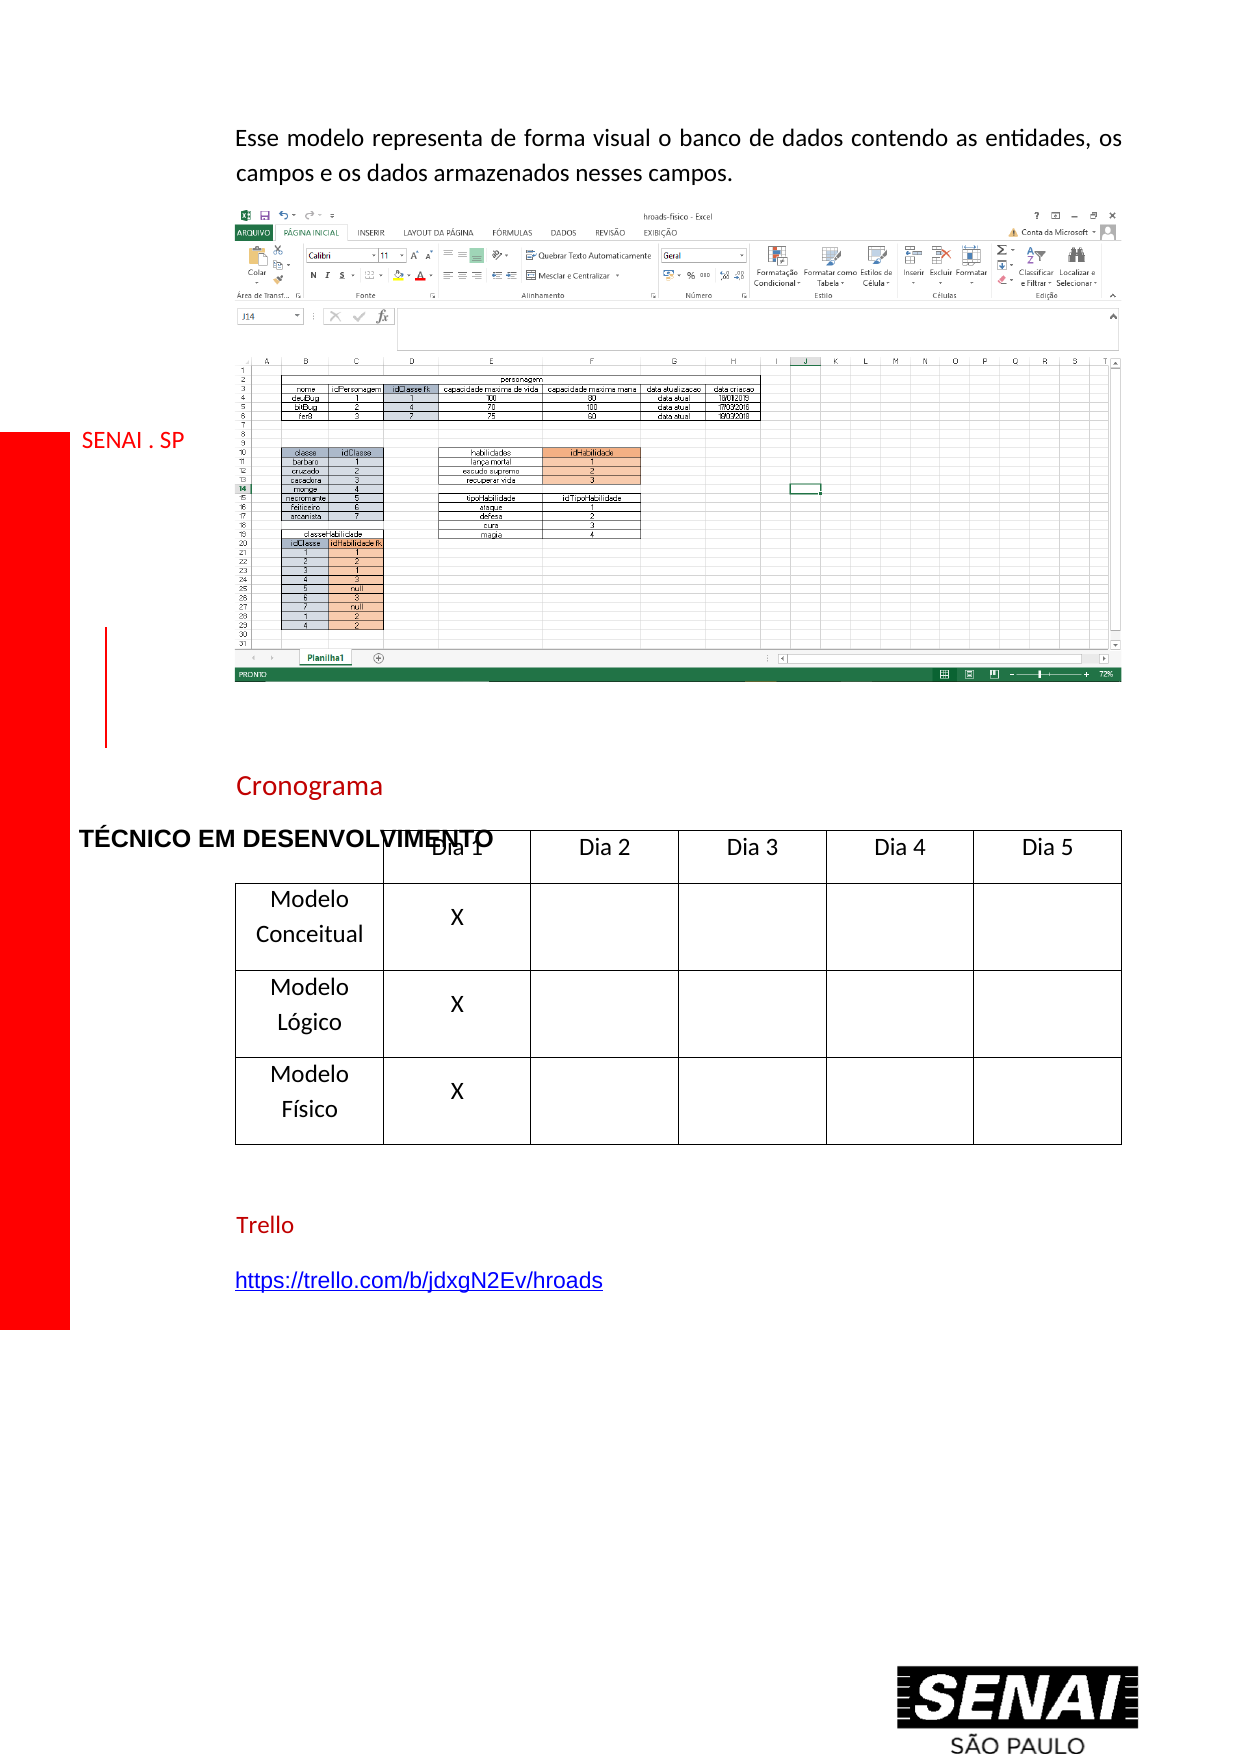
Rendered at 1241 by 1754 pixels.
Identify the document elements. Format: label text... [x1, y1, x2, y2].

table_cell [531, 971, 678, 1057]
picture [897, 1659, 1143, 1754]
table_cell Modelo Físico [236, 1058, 383, 1144]
table_cell [679, 1058, 826, 1144]
table_header Dia 3 [679, 831, 826, 883]
table_cell X [384, 1058, 530, 1144]
table_cell [531, 1058, 678, 1144]
table_header Dia 4 [827, 831, 973, 883]
table_cell [679, 971, 826, 1057]
table_header Dia 5 [974, 831, 1121, 883]
table_cell [974, 1058, 1121, 1144]
table_header Dia 2 [531, 831, 678, 883]
table_cell Modelo Conceitual [236, 884, 383, 970]
text https://trello.com/b/jdxgN2Ev/hroads [235, 1267, 1123, 1293]
table_cell [531, 884, 678, 970]
table_cell X [384, 884, 530, 970]
table_cell [679, 884, 826, 970]
subtitle Cronograma [236, 767, 1123, 802]
table_cell X [384, 971, 530, 1057]
table_cell [827, 971, 973, 1057]
table_cell Modelo Lógico [236, 971, 383, 1057]
table_cell [827, 1058, 973, 1144]
table_header Dia 1 [384, 831, 530, 883]
picture [234, 208, 1122, 682]
table_cell [974, 884, 1121, 970]
table_header [236, 830, 383, 883]
table_cell [974, 971, 1121, 1057]
text Esse modelo representa de forma visual o banco de dados contendo as entidades, os campos e os dados armazenados nesses campos. [235, 122, 1123, 187]
table_cell [827, 884, 973, 970]
subtitle Trello [236, 1209, 1123, 1239]
